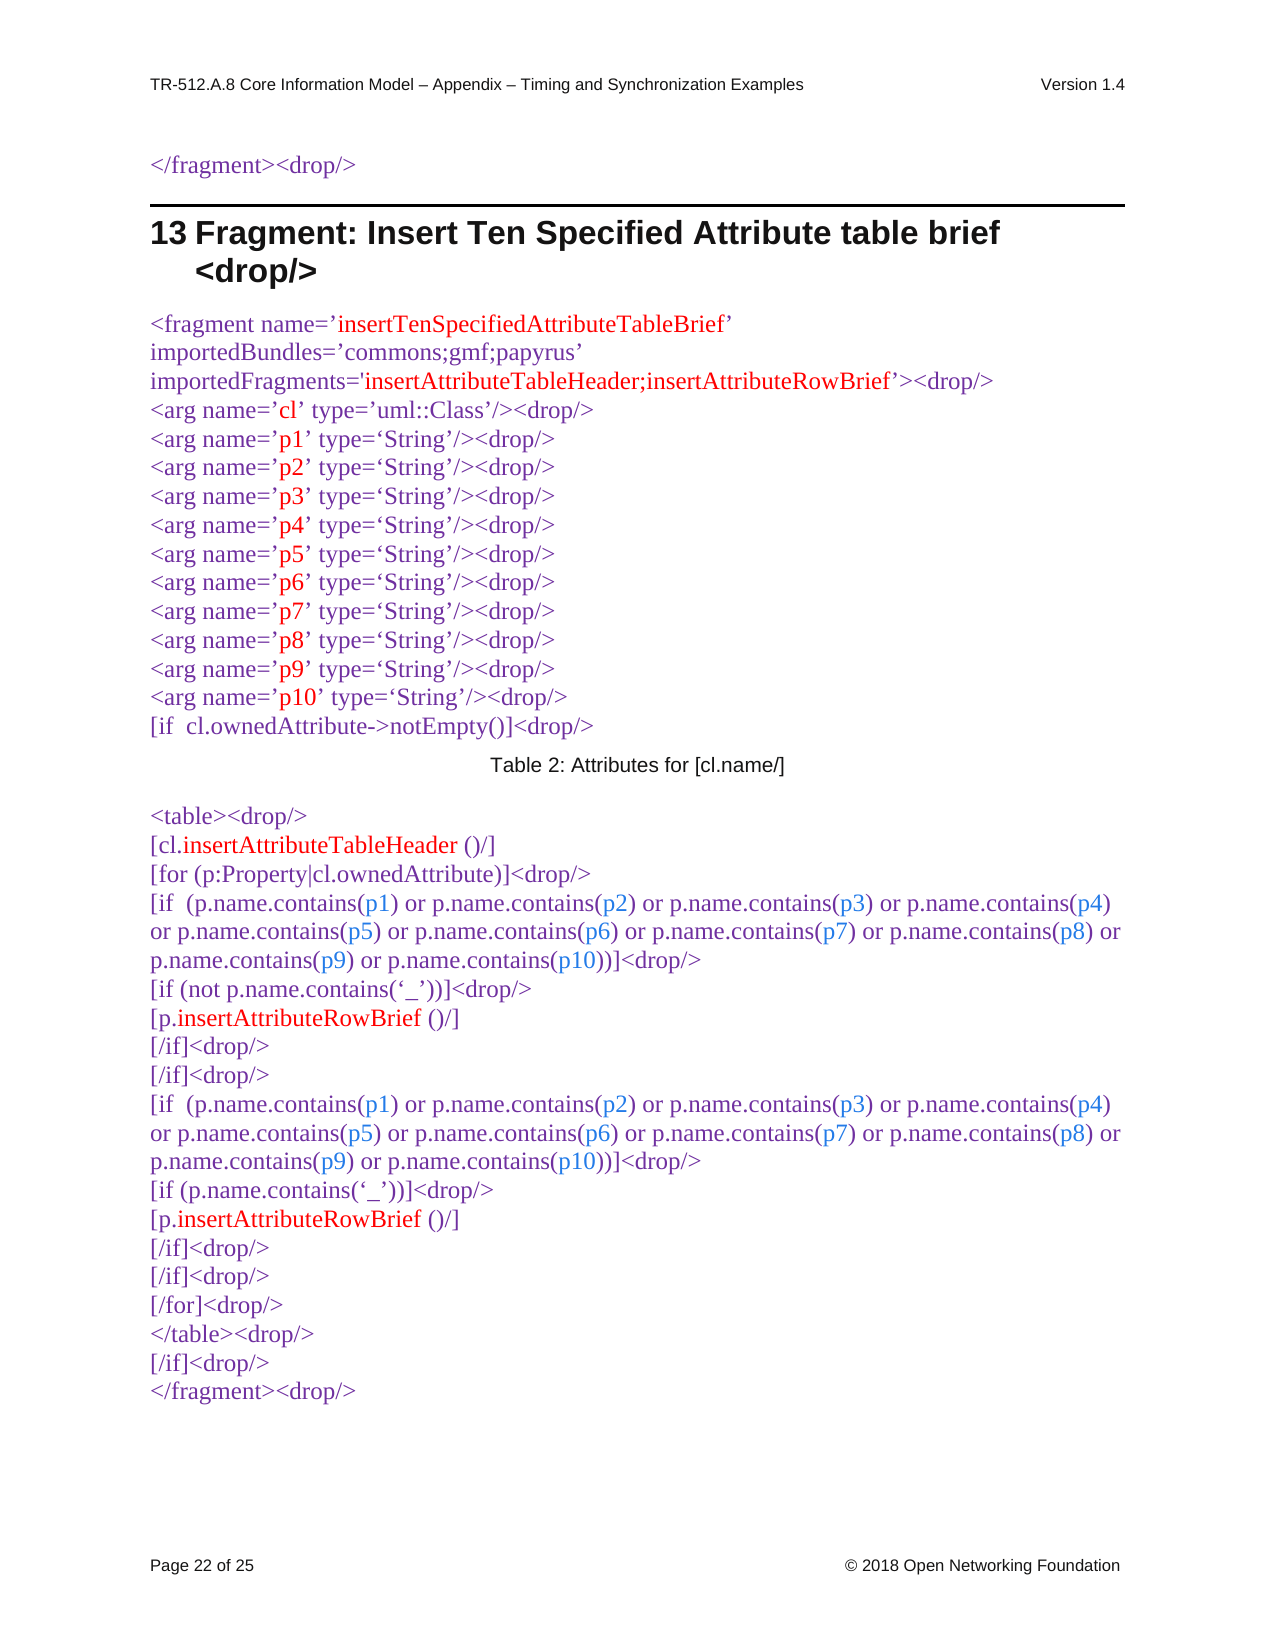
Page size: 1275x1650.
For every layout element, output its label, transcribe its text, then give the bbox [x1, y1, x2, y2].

text [if (p.name.contains(p1) or p.name.contains(p2) or p.name.contains(p3) or p.name.contains(p4) or p.name.contains(p5) or p.name.contains(p6) or p.name.contains(p7) or p.name.contains(p8) or p.name.contains(p9) or p.name.contains(p10))]<drop/> [150, 888, 1125, 974]
text [/if]<drop/> [150, 1233, 1125, 1261]
text [cl.insertAttributeTableHeader ()/] [150, 830, 1125, 859]
text [/if]<drop/> [150, 1261, 1125, 1290]
text [p.insertAttributeRowBrief ()/] [150, 1204, 1125, 1233]
text </fragment><drop/> [150, 150, 1125, 179]
text <arg name=’p2’ type=‘String’/><drop/> <arg name=’p3’ type=‘String’/><drop/> <arg name=’p4’ type=‘String’/><drop/> <arg name=’p5’ type=‘String’/><drop/> <arg name=’p6’ type=‘String’/><drop/> <arg name=’p7’ type=‘String’/><drop/> <arg name=’p8’ type=‘String’/><drop/> <arg name=’p9’ type=‘String’/><drop/> <arg name=’p10’ type=‘String’/><drop/> [if cl.ownedAttribute->notEmpty()]<drop/> [150, 452, 1125, 740]
text [for (p:Property|cl.ownedAttribute)]<drop/> [150, 859, 1125, 888]
text [p.insertAttributeRowBrief ()/] [150, 1003, 1125, 1031]
text <fragment name=’insertTenSpecifiedAttributeTableBrief’ importedBundles=’commons;gmf;papyrus’ importedFragments='insertAttributeTableHeader;insertAttributeRowBrief’><drop/> <arg name=’cl’ type=’uml::Class’/><drop/> [150, 309, 1125, 424]
text </table><drop/> [150, 1319, 1125, 1348]
text [/for]<drop/> [150, 1290, 1125, 1319]
text [/if]<drop/> [150, 1031, 1125, 1060]
text <arg name=’p1’ type=‘String’/><drop/> [150, 424, 1125, 452]
text </fragment><drop/> [150, 1376, 1125, 1405]
text [if (p.name.contains(p1) or p.name.contains(p2) or p.name.contains(p3) or p.name.contains(p4) or p.name.contains(p5) or p.name.contains(p6) or p.name.contains(p7) or p.name.contains(p8) or p.name.contains(p9) or p.name.contains(p10))]<drop/> [150, 1089, 1125, 1175]
text [/if]<drop/> [150, 1348, 1125, 1376]
subtitle Fragment: Insert Ten Specified Attribute table brief <drop/> [150, 207, 1125, 290]
text [/if]<drop/> [150, 1060, 1125, 1089]
text <table><drop/> [150, 801, 1125, 830]
text [if (p.name.contains(‘_’))]<drop/> [150, 1175, 1125, 1204]
text [if (not p.name.contains(‘_’))]<drop/> [150, 974, 1125, 1003]
